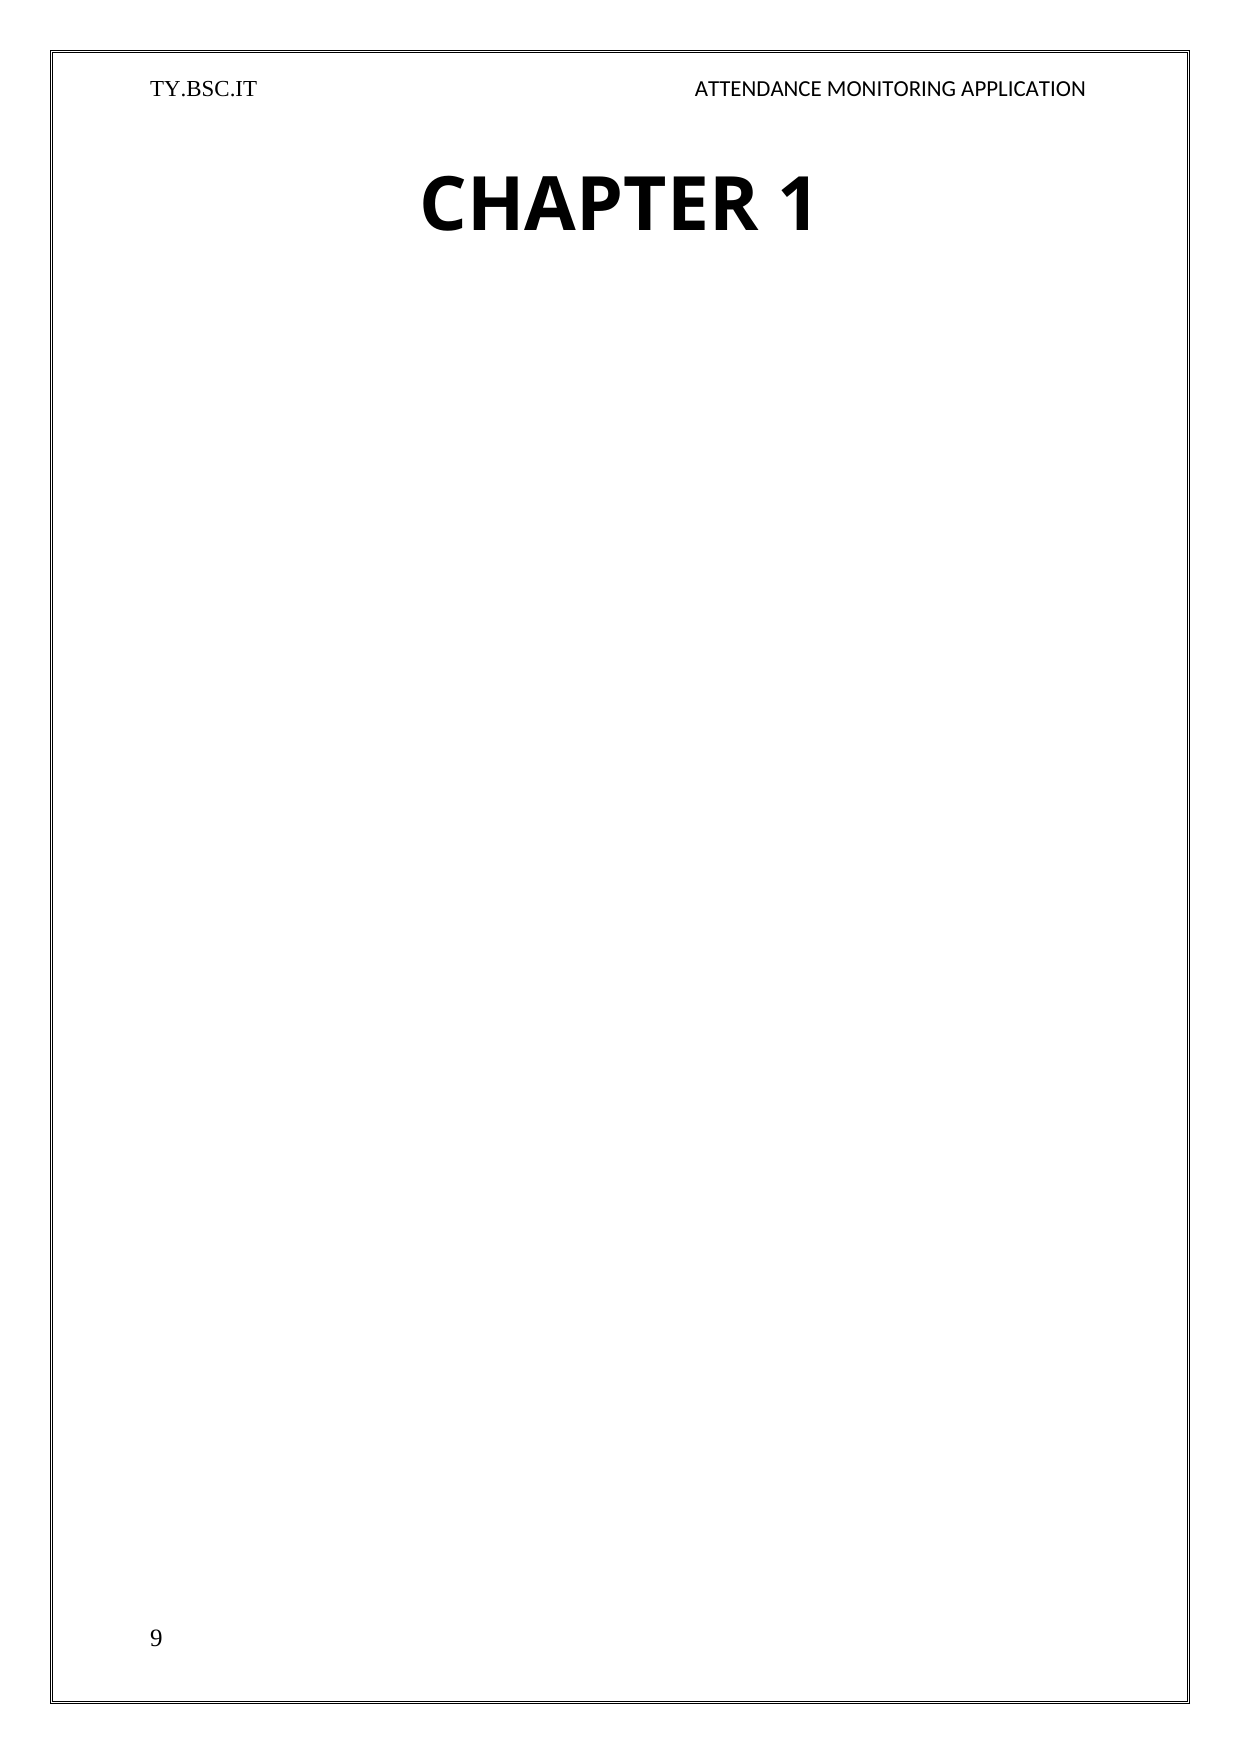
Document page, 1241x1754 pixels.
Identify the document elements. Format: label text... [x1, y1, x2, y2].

text CHAPTER 1 [150, 150, 1090, 252]
